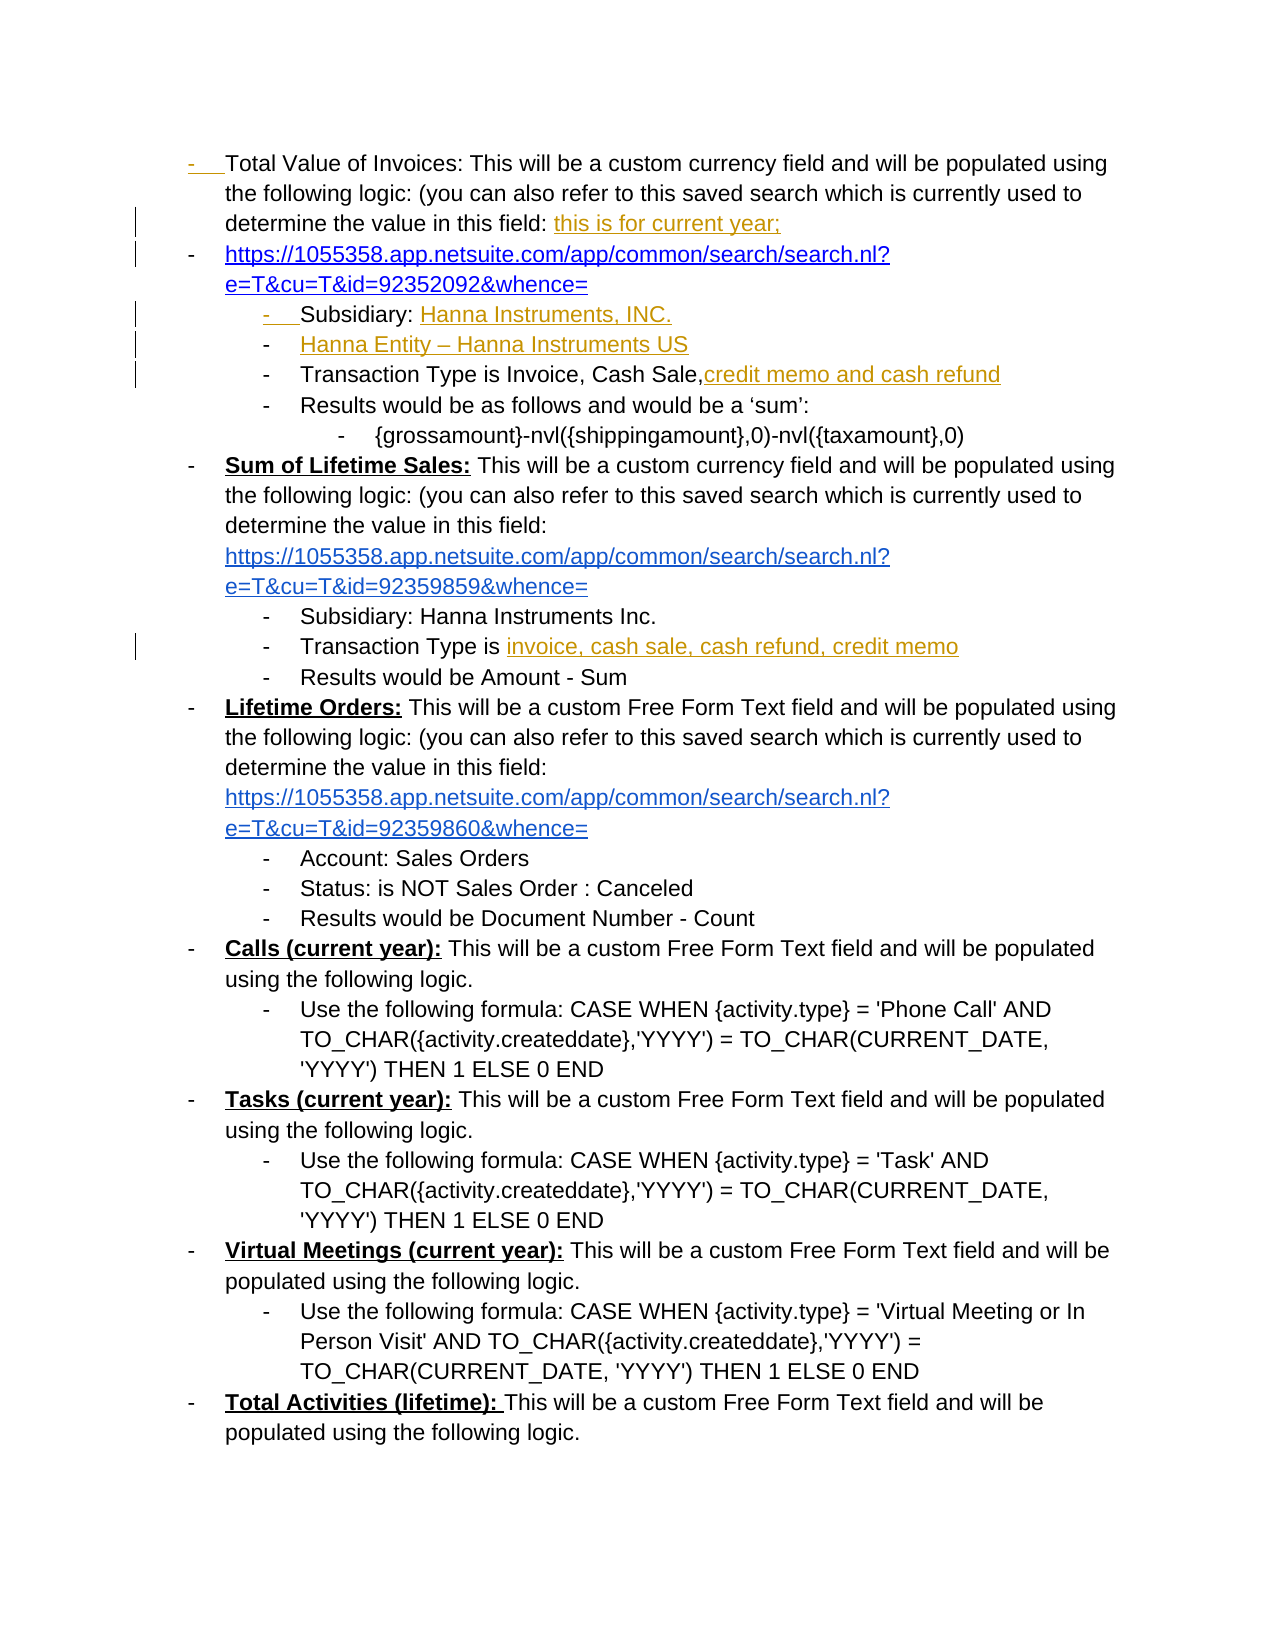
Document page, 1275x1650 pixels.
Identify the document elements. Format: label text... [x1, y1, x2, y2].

list Use the following formula: CASE WHEN {activity.type} = 'Task' AND TO_CHAR({activity.createddate},'YYYY') = TO_CHAR(CURRENT_DATE, 'YYYY') THEN 1 ELSE 0 END [262, 1147, 1125, 1234]
list Virtual Meetings (current year): This will be a custom Free Form Text field and will be populated using the following logic. [187, 1237, 1125, 1294]
list Use the following formula: CASE WHEN {activity.type} = 'Virtual Meeting or In Person Visit' AND TO_CHAR({activity.createddate},'YYYY') = TO_CHAR(CURRENT_DATE, 'YYYY') THEN 1 ELSE 0 END [262, 1298, 1125, 1385]
list Sum of Lifetime Sales: This will be a custom currency field and will be populated using the following logic: (you can also refer to this saved search which is currently used to determine the value in this field: https://1055358.app.netsuite.com/app/common/search/search.nl?e=T&cu=T&id=92359859&whence= [187, 452, 1125, 599]
list Account: Sales Orders [262, 845, 1125, 871]
list Total Activities (lifetime): This will be a custom Free Form Text field and will be populated using the following logic. [187, 1388, 1125, 1445]
list Lifetime Orders: This will be a custom Free Form Text field and will be populated using the following logic: (you can also refer to this saved search which is currently used to determine the value in this field: https://1055358.app.netsuite.com/app/common/search/search.nl?e=T&cu=T&id=92359860&whence= [187, 694, 1125, 841]
list Calls (current year): This will be a custom Free Form Text field and will be populated using the following logic. [187, 935, 1125, 992]
list https://1055358.app.netsuite.com/app/common/search/search.nl?e=T&cu=T&id=92352092&whence= [187, 241, 1125, 297]
list Transaction Type is Invoice, Cash Sale, [262, 361, 1125, 388]
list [262, 392, 1125, 418]
list Status: is NOT Sales Order : Canceled [262, 875, 1125, 901]
list Results would be Document Number - Count [262, 905, 1125, 932]
list Results would be Amount - Sum [262, 663, 1125, 690]
list {grossamount}-nvl({shippingamount},0)-nvl({taxamount},0) [337, 422, 1125, 448]
list Tasks (current year): This will be a custom Free Form Text field and will be populated using the following logic. [187, 1086, 1125, 1143]
list Transaction Type is [262, 633, 1125, 660]
list Subsidiary: Hanna Instruments Inc. [262, 603, 1125, 629]
list Use the following formula: CASE WHEN {activity.type} = 'Phone Call' AND TO_CHAR({activity.createddate},'YYYY') = TO_CHAR(CURRENT_DATE, 'YYYY') THEN 1 ELSE 0 END [262, 996, 1125, 1083]
